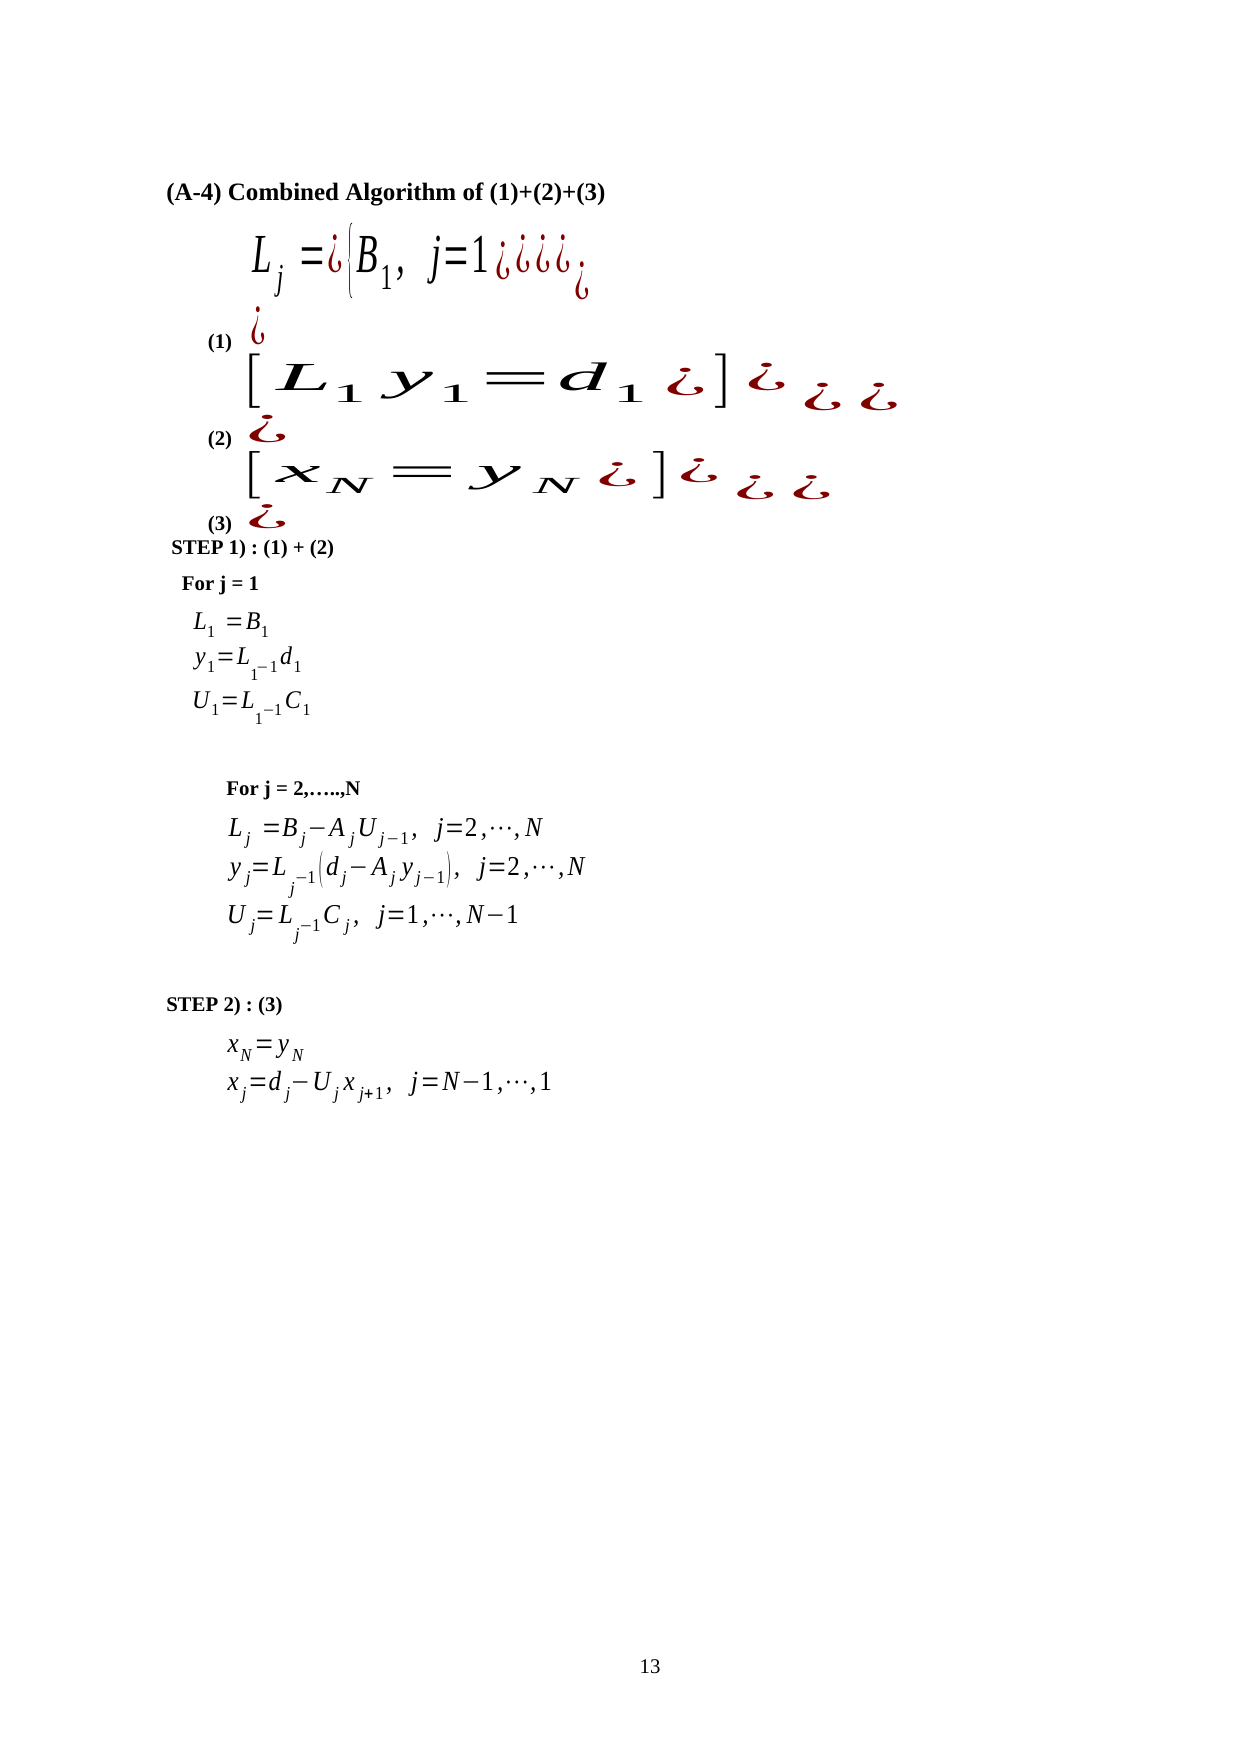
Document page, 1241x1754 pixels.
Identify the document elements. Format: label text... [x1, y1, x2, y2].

text (A-4) Combined Algorithm of (1)+(2)+(3) [166, 177, 1196, 206]
text STEP 2) : (3) [166, 992, 1196, 1016]
text STEP 1) : (1) + (2) [166, 535, 1196, 559]
text For j = 2,…..,N [196, 776, 1196, 800]
text For j = 1 [166, 571, 1196, 595]
